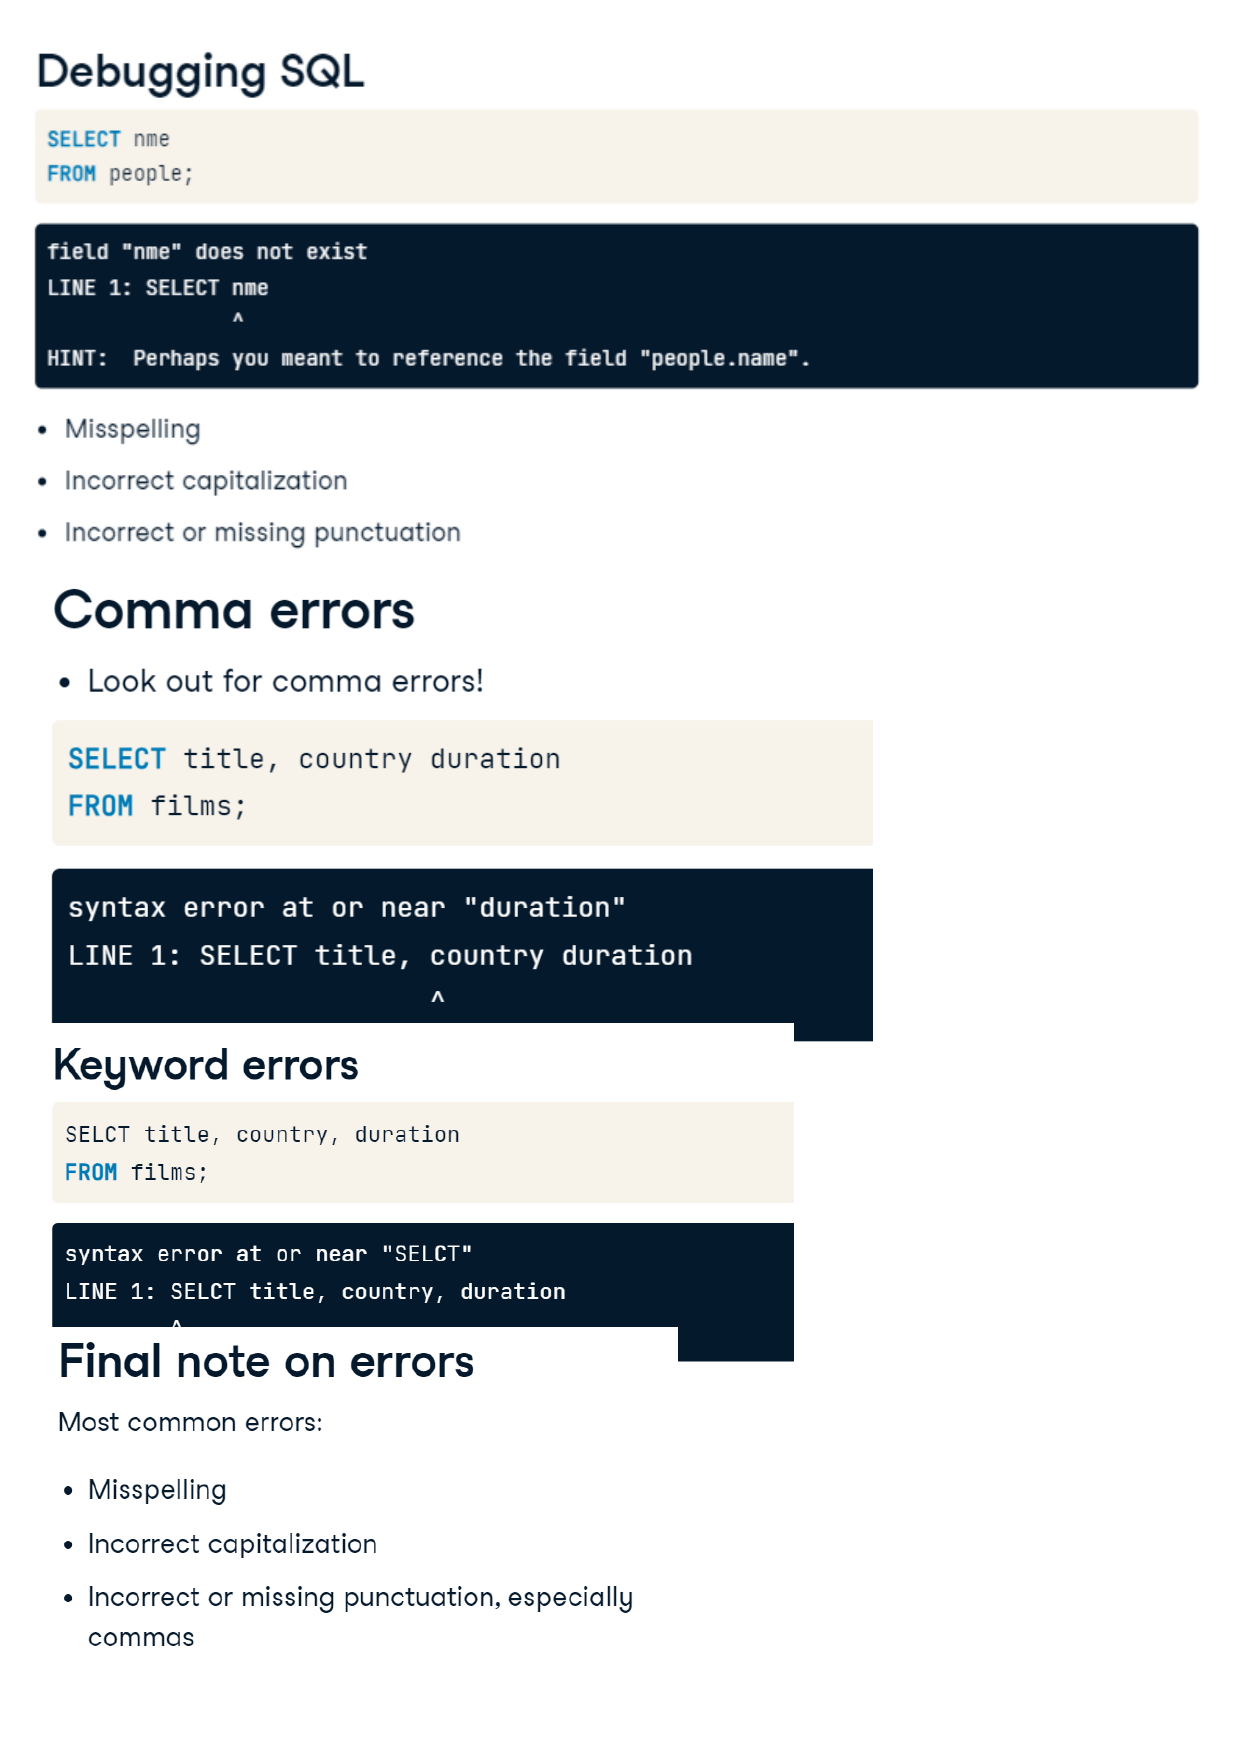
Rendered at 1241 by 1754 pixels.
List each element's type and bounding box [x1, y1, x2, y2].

picture [29, 29, 1206, 1655]
